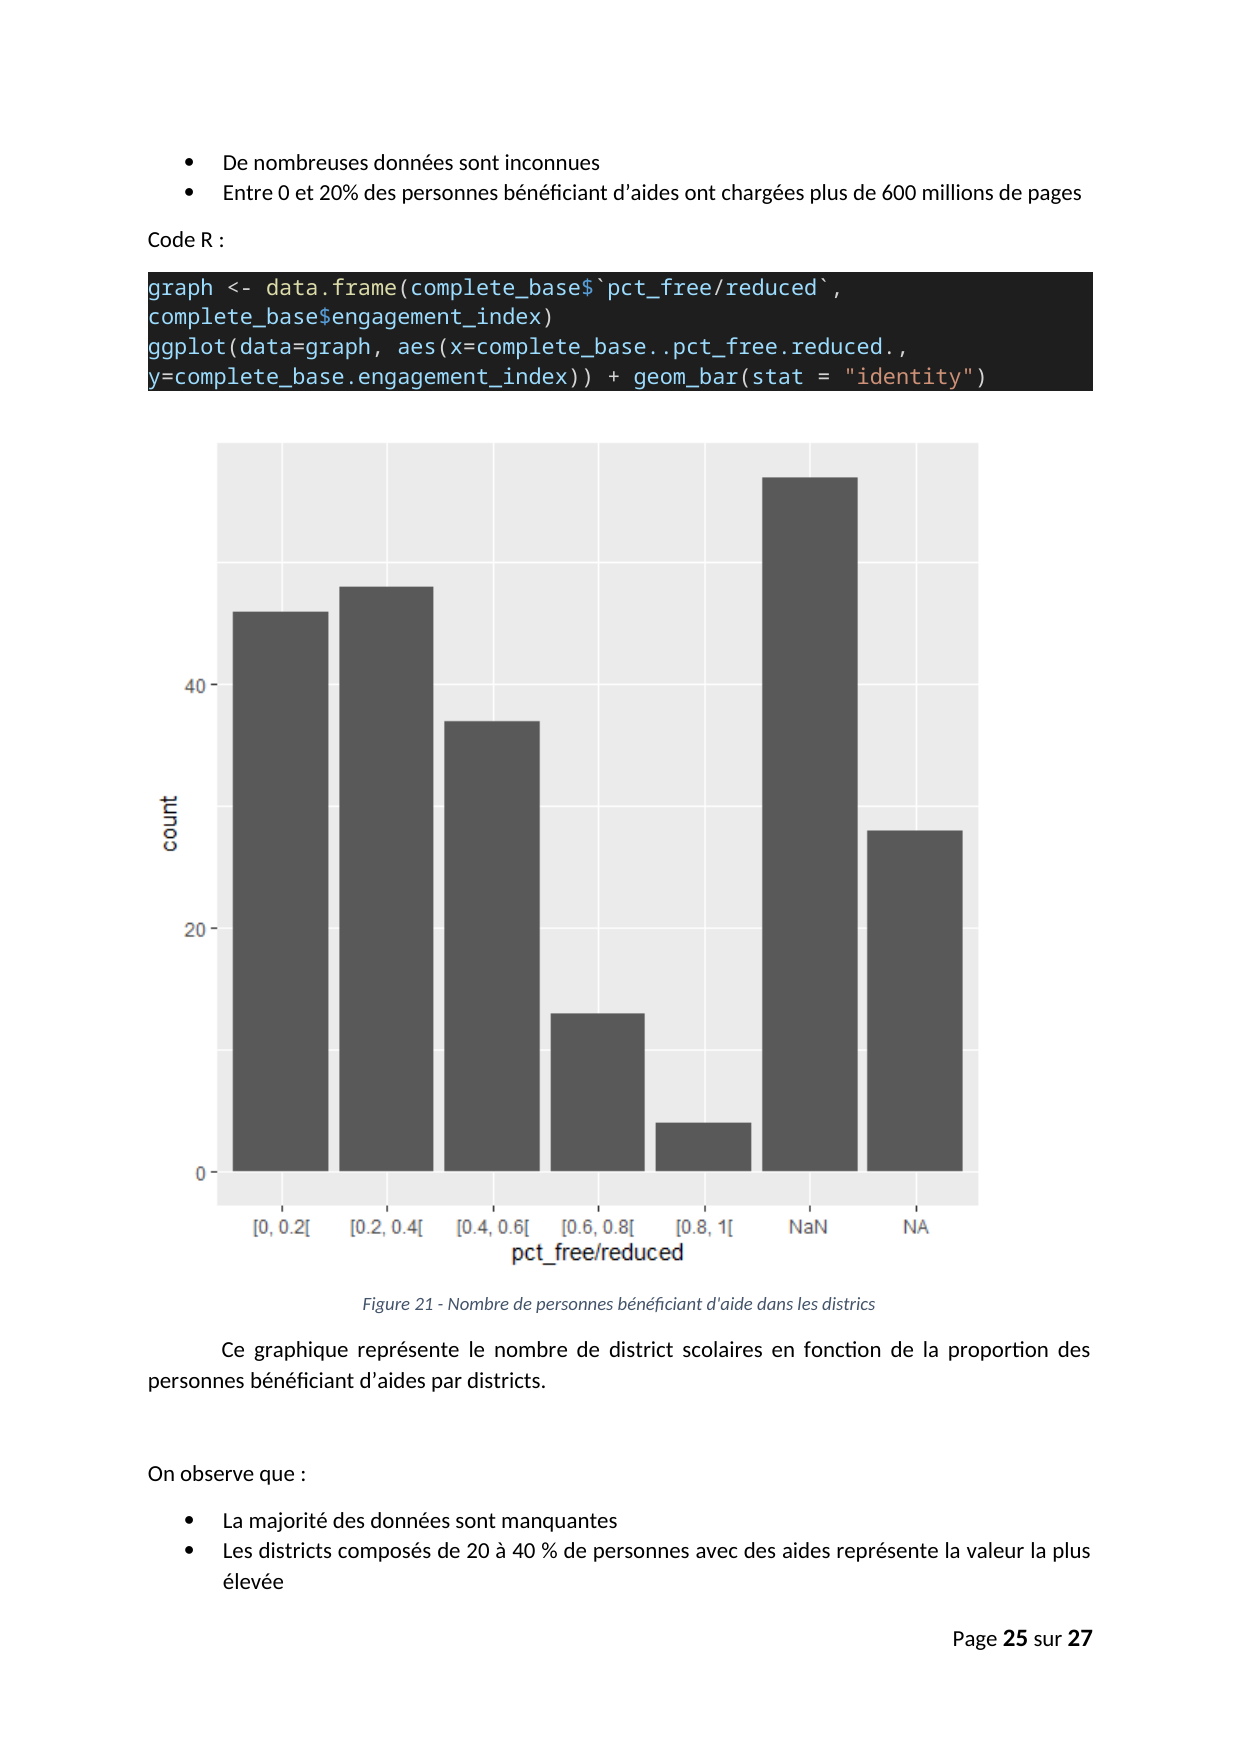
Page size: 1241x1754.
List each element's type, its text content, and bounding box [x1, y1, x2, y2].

list La majorité des données sont manquantes [185, 1506, 1093, 1534]
text Code R : [148, 225, 1093, 253]
list Les districts composés de 20 à 40 % de personnes avec des aides représente la valeur la plus élevée [185, 1537, 1093, 1595]
text On observe que : [148, 1459, 1093, 1488]
list Entre 0 et 20% des personnes bénéficiant d’aides ont chargées plus de 600 millions de pages [185, 178, 1093, 206]
list De nombreuses données sont inconnues [185, 148, 1093, 176]
text graph <- data.frame(complete_base$`pct_free/reduced`, complete_base$engagement_index) [148, 272, 1093, 331]
picture [147, 437, 988, 1273]
text Ce graphique représente le nombre de district scolaires en fonction de la proportion des personnes bénéficiant d’aides par districts. [148, 1336, 1093, 1394]
text ggplot(data=graph, aes(x=complete_base..pct_free.reduced., y=complete_base.engagement_index)) + geom_bar(stat = "identity") [148, 331, 1093, 391]
